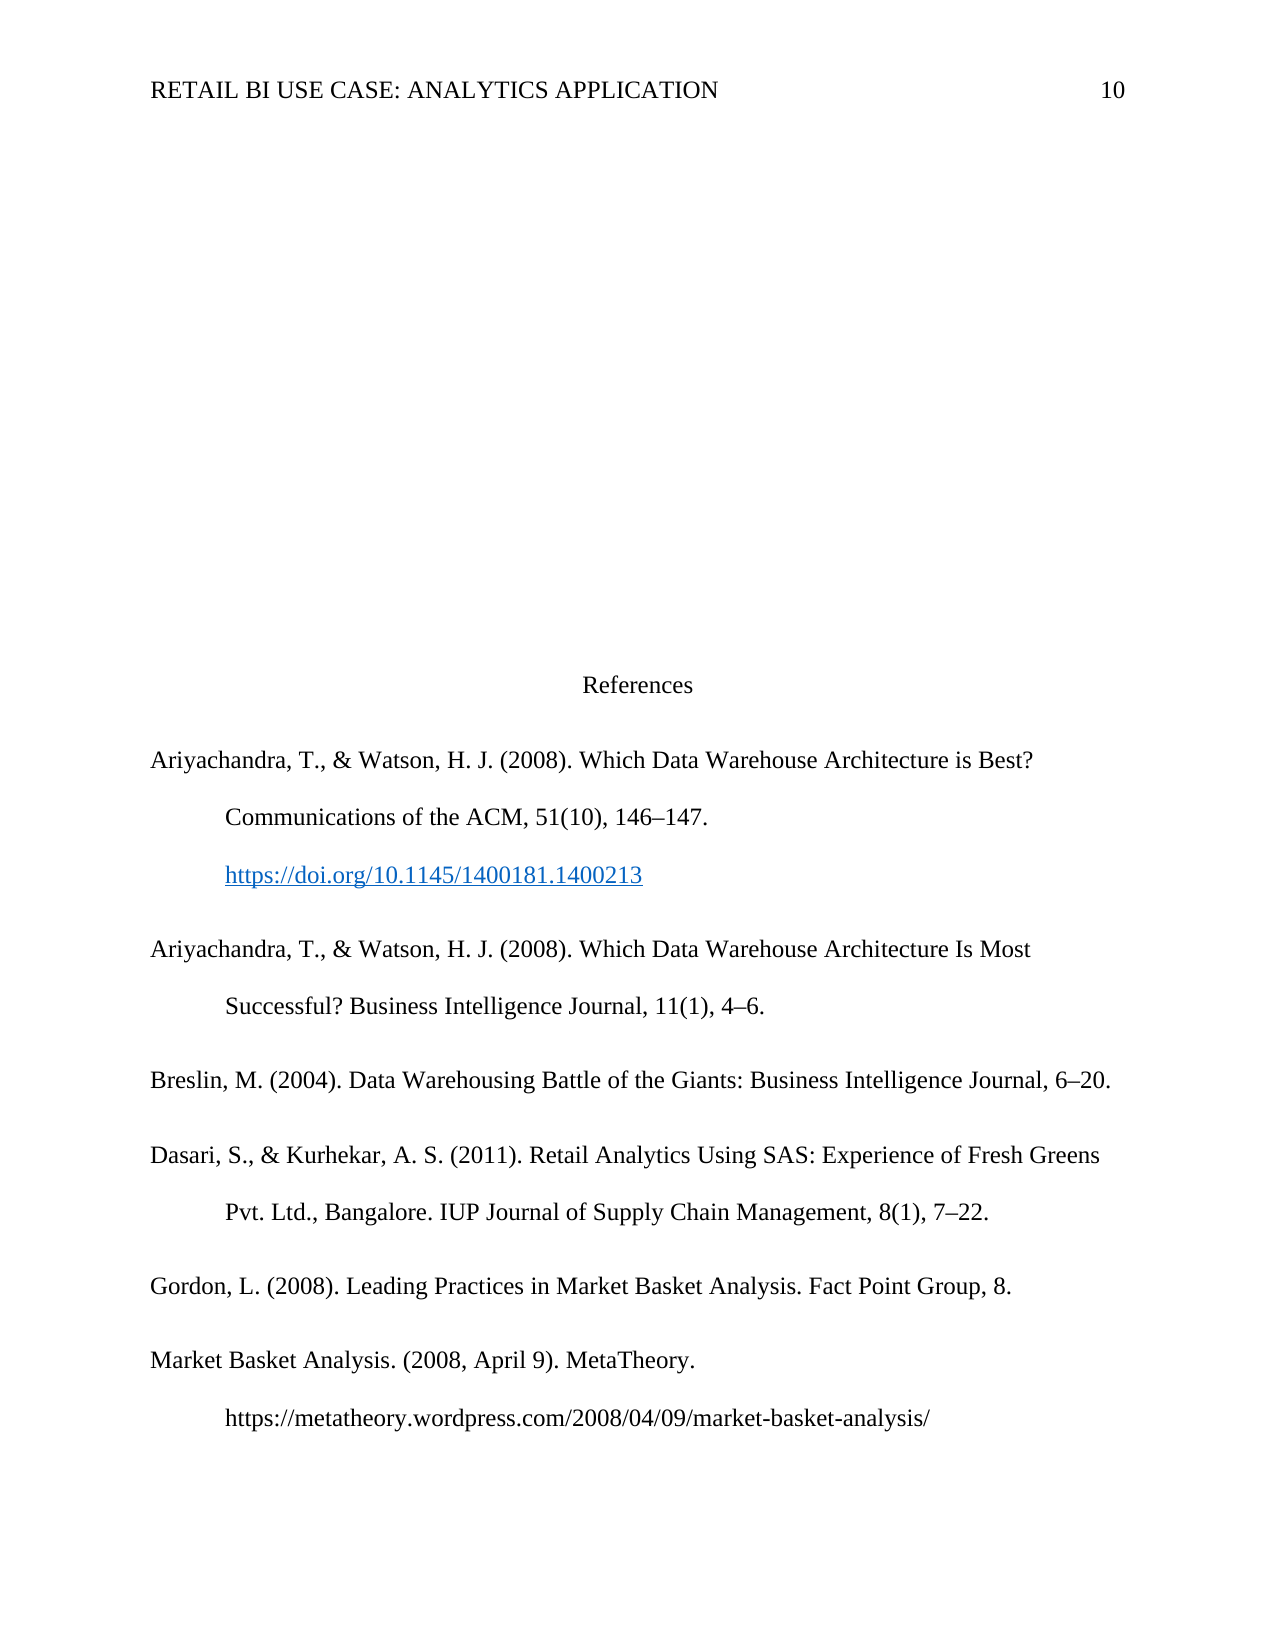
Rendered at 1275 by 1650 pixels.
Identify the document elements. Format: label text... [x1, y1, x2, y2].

text References [150, 671, 1125, 699]
text Market Basket Analysis. (2008, April 9). MetaTheory. https://metatheory.wordpress.com/2008/04/09/market-basket-analysis/ [150, 1346, 1125, 1432]
text Breslin, M. (2004). Data Warehousing Battle of the Giants: Business Intelligence Journal, 6–20. [150, 1066, 1125, 1094]
text Gordon, L. (2008). Leading Practices in Market Basket Analysis. Fact Point Group, 8. [150, 1271, 1125, 1300]
text Ariyachandra, T., & Watson, H. J. (2008). Which Data Warehouse Architecture is Best? Communications of the ACM, 51(10), 146–147. https://doi.org/10.1145/1400181.1400213 [150, 745, 1125, 888]
text Dasari, S., & Kurhekar, A. S. (2011). Retail Analytics Using SAS: Experience of Fresh Greens Pvt. Ltd., Bangalore. IUP Journal of Supply Chain Management, 8(1), 7–22. [150, 1140, 1125, 1226]
text Ariyachandra, T., & Watson, H. J. (2008). Which Data Warehouse Architecture Is Most Successful? Business Intelligence Journal, 11(1), 4–6. [150, 934, 1125, 1020]
